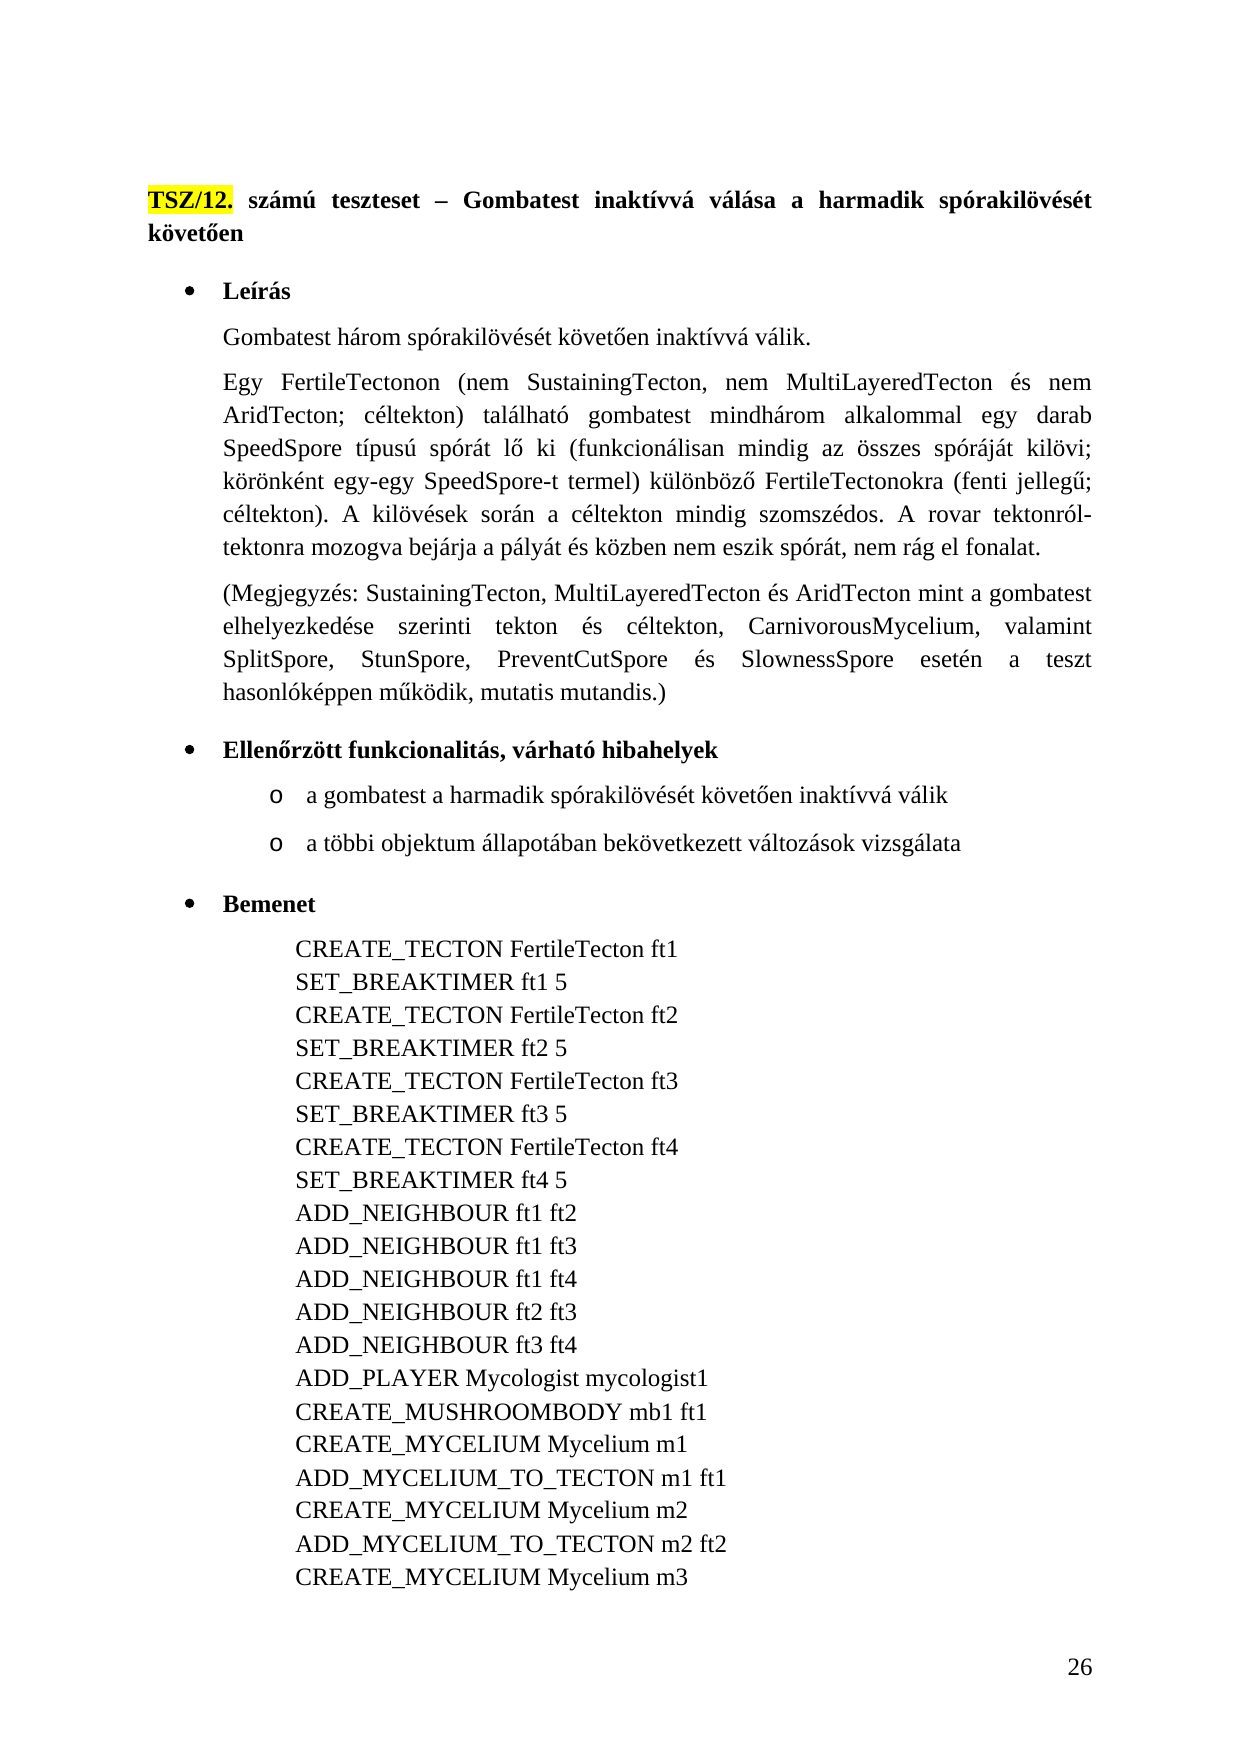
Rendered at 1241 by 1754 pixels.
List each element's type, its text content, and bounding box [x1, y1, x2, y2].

text (Megjegyzés: SustainingTecton, MultiLayeredTecton és AridTecton mint a gombatest elhelyezkedése szerinti tekton és céltekton, CarnivorousMycelium, valamint SplitSpore, StunSpore, PreventCutSpore és SlownessSpore esetén a teszt hasonlóképpen működik, mutatis mutandis.) [223, 578, 1093, 706]
text CREATE_MYCELIUM Mycelium m2 [295, 1496, 1093, 1524]
text SET_BREAKTIMER ft4 5 [295, 1165, 1093, 1194]
text ADD_NEIGHBOUR ft1 ft4 [295, 1264, 1093, 1293]
text CREATE_TECTON FertileTecton ft1 [295, 934, 1093, 963]
text ADD_NEIGHBOUR ft2 ft3 [295, 1297, 1093, 1326]
text ADD_MYCELIUM_TO_TECTON m2 ft2 [295, 1529, 1093, 1557]
text Gombatest három spórakilövését követően inaktívvá válik. [223, 322, 1093, 350]
text CREATE_TECTON FertileTecton ft4 [295, 1132, 1093, 1161]
text CREATE_MUSHROOMBODY mb1 ft1 [295, 1397, 1093, 1425]
text ADD_NEIGHBOUR ft1 ft3 [295, 1231, 1093, 1260]
text Egy FertileTectonon (nem SustainingTecton, nem MultiLayeredTecton és nem AridTecton; céltekton) található gombatest mindhárom alkalommal egy darab SpeedSpore típusú spórát lő ki (funkcionálisan mindig az összes spóráját kilövi; körönként egy-egy SpeedSpore-t termel) különböző FertileTectonokra (fenti jellegű; céltekton). A kilövések során a céltekton mindig szomszédos. A rovar tektonról-tektonra mozogva bejárja a pályát és közben nem eszik spórát, nem rág el fonalat. [223, 367, 1093, 561]
text ADD_PLAYER Mycologist mycologist1 [295, 1363, 1093, 1392]
text SET_BREAKTIMER ft2 5 [295, 1033, 1093, 1062]
list Leírás [185, 276, 1093, 305]
text ADD_MYCELIUM_TO_TECTON m1 ft1 [295, 1463, 1093, 1491]
subtitle TSZ/12. számú teszteset – Gombatest inaktívvá válása a harmadik spórakilövését követően [148, 185, 1093, 247]
text CREATE_TECTON FertileTecton ft3 [295, 1066, 1093, 1095]
text SET_BREAKTIMER ft3 5 [295, 1099, 1093, 1128]
list a többi objektum állapotában bekövetkezett változások vizsgálata [268, 828, 1093, 859]
list Bemenet [185, 889, 1093, 917]
text ADD_NEIGHBOUR ft3 ft4 [295, 1331, 1093, 1359]
text CREATE_TECTON FertileTecton ft2 [295, 1000, 1093, 1029]
list Ellenőrzött funkcionalitás, várható hibahelyek [185, 735, 1093, 764]
text CREATE_MYCELIUM Mycelium m3 [295, 1562, 1093, 1590]
text ADD_NEIGHBOUR ft1 ft2 [295, 1198, 1093, 1227]
text SET_BREAKTIMER ft1 5 [295, 967, 1093, 996]
text CREATE_MYCELIUM Mycelium m1 [295, 1429, 1093, 1458]
list a gombatest a harmadik spórakilövését követően inaktívvá válik [268, 780, 1093, 811]
